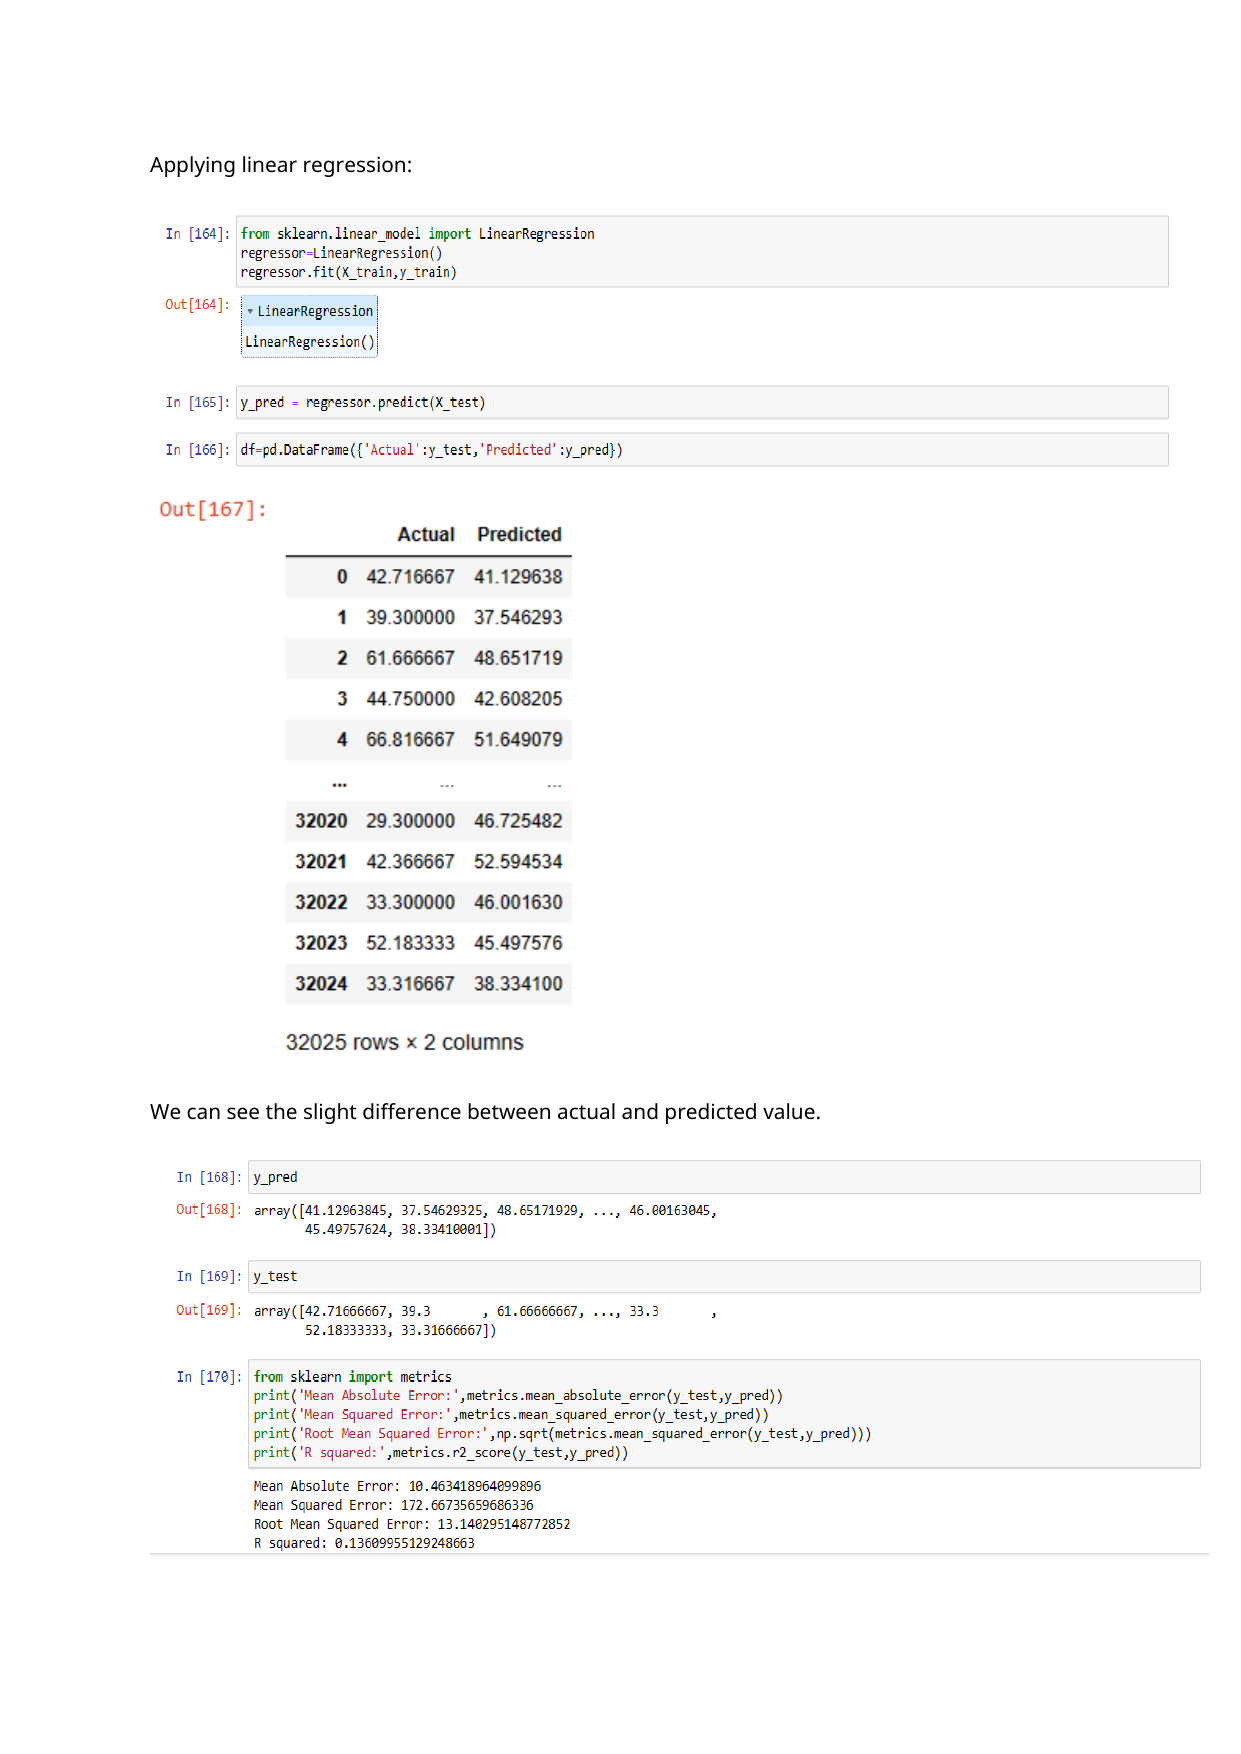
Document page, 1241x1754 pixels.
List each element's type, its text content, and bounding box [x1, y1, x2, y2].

picture [150, 497, 677, 1072]
text We can see the slight difference between actual and predicted value. [150, 1097, 1090, 1125]
picture [150, 203, 1176, 472]
picture [150, 1150, 1210, 1556]
text Applying linear regression: [150, 150, 1090, 178]
